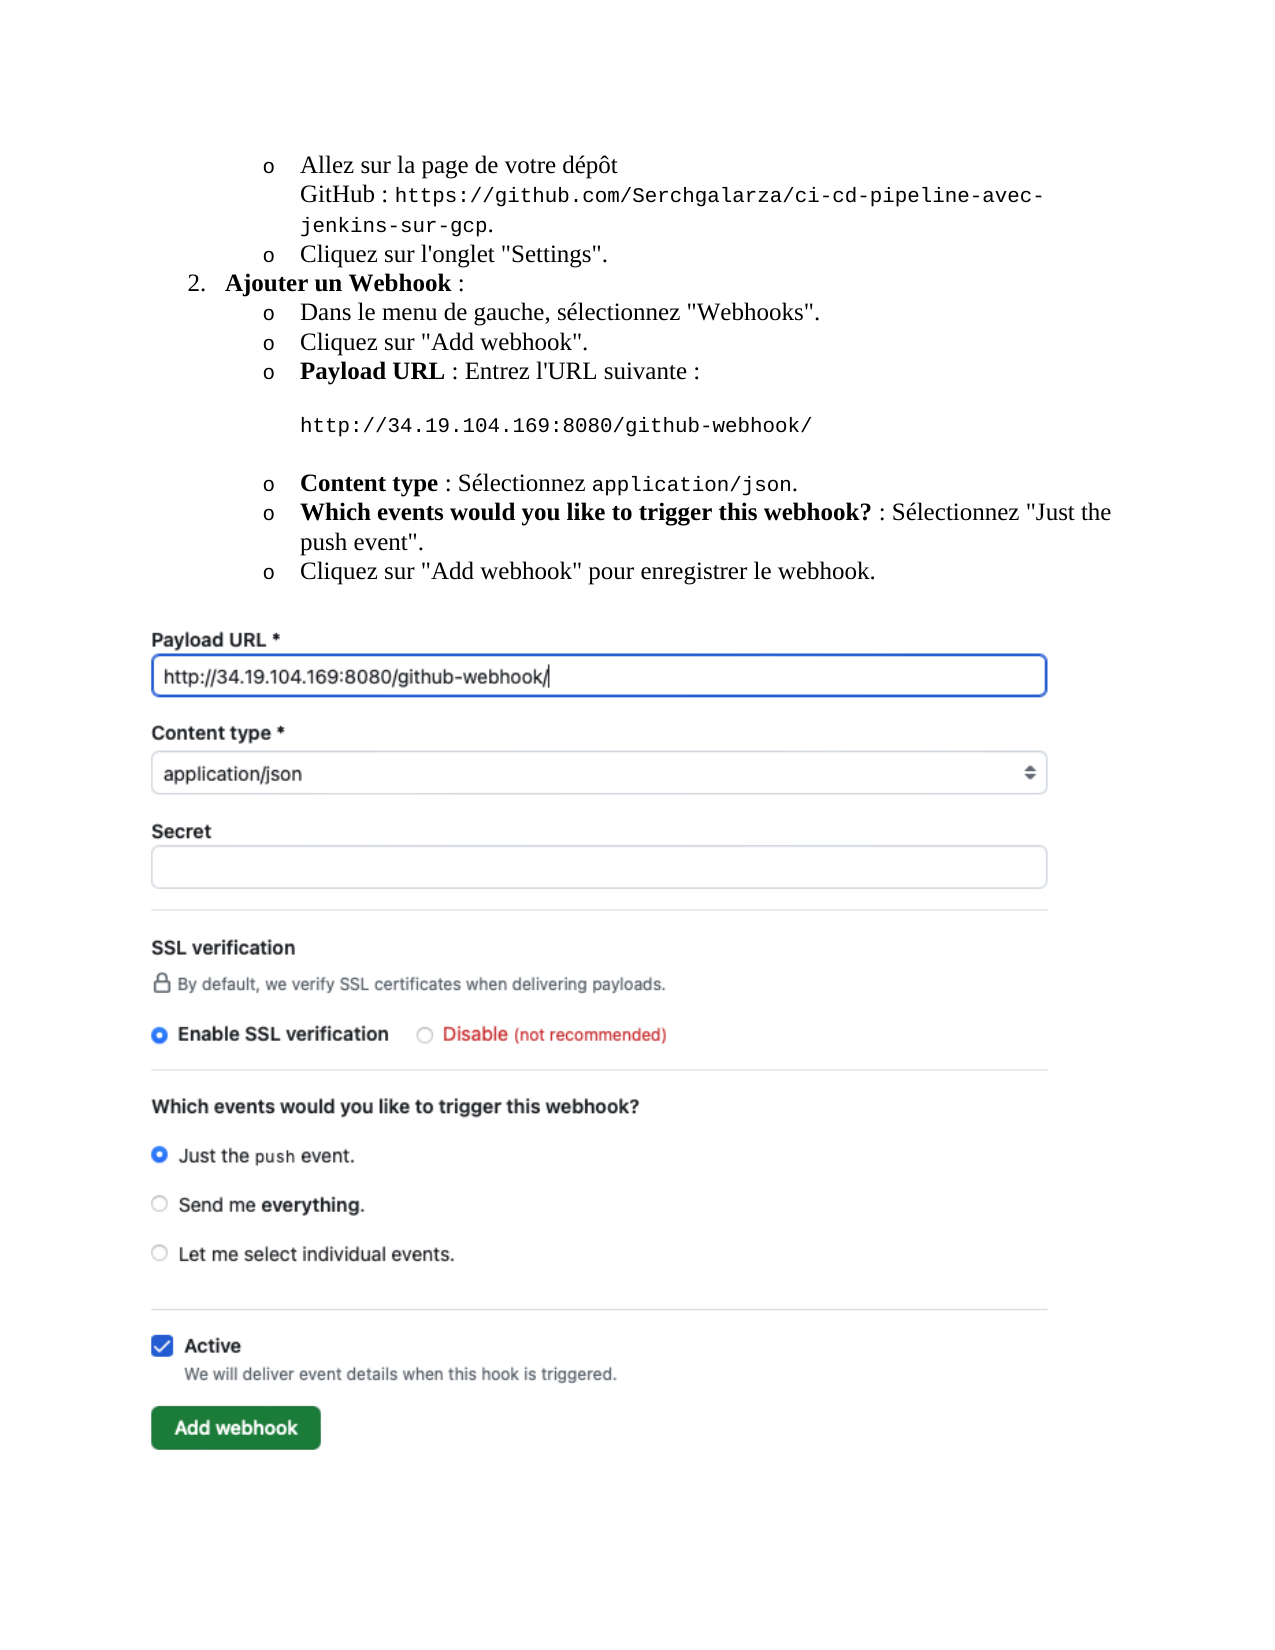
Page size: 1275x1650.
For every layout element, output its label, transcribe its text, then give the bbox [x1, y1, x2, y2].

text http://34.19.104.169:8080/github-webhook/ [300, 415, 1125, 439]
list Content type : Sélectionnez application/json. [262, 468, 1125, 497]
list Ajouter un Webhook : [187, 268, 1125, 297]
list Allez sur la page de votre dépôt GitHub : https://github.com/Serchgalarza/ci-cd-pipeline-avec-jenkins-sur-gcp. [262, 150, 1125, 239]
list Cliquez sur "Add webhook". [262, 327, 1125, 356]
picture [150, 614, 1060, 1476]
list Cliquez sur "Add webhook" pour enregistrer le webhook. [262, 556, 1125, 585]
list Payload URL : Entrez l'URL suivante : [262, 356, 1125, 386]
list Cliquez sur l'onglet "Settings". [262, 239, 1125, 268]
list Which events would you like to trigger this webhook? : Sélectionnez "Just the push event". [262, 497, 1125, 556]
list Dans le menu de gauche, sélectionnez "Webhooks". [262, 297, 1125, 327]
